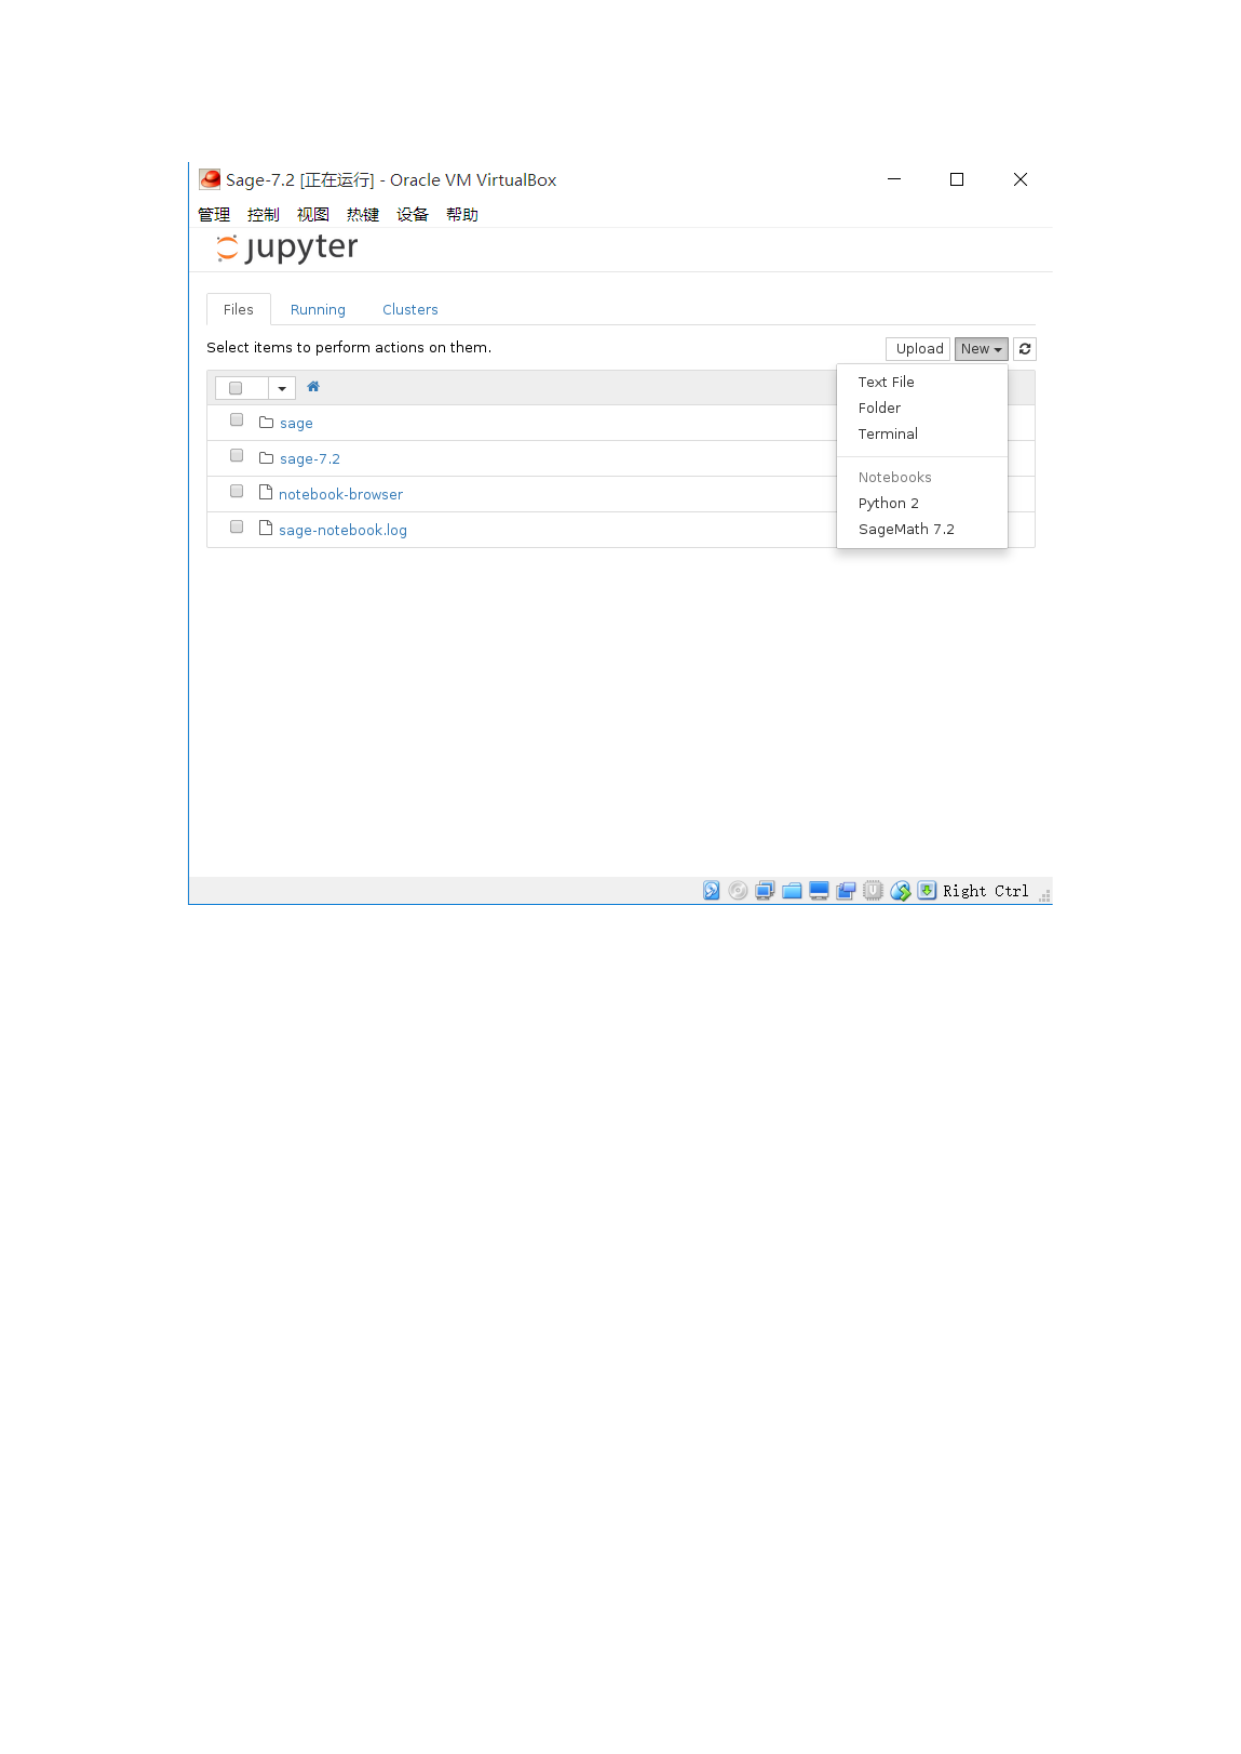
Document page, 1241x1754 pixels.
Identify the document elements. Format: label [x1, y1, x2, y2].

picture [187, 162, 1053, 905]
